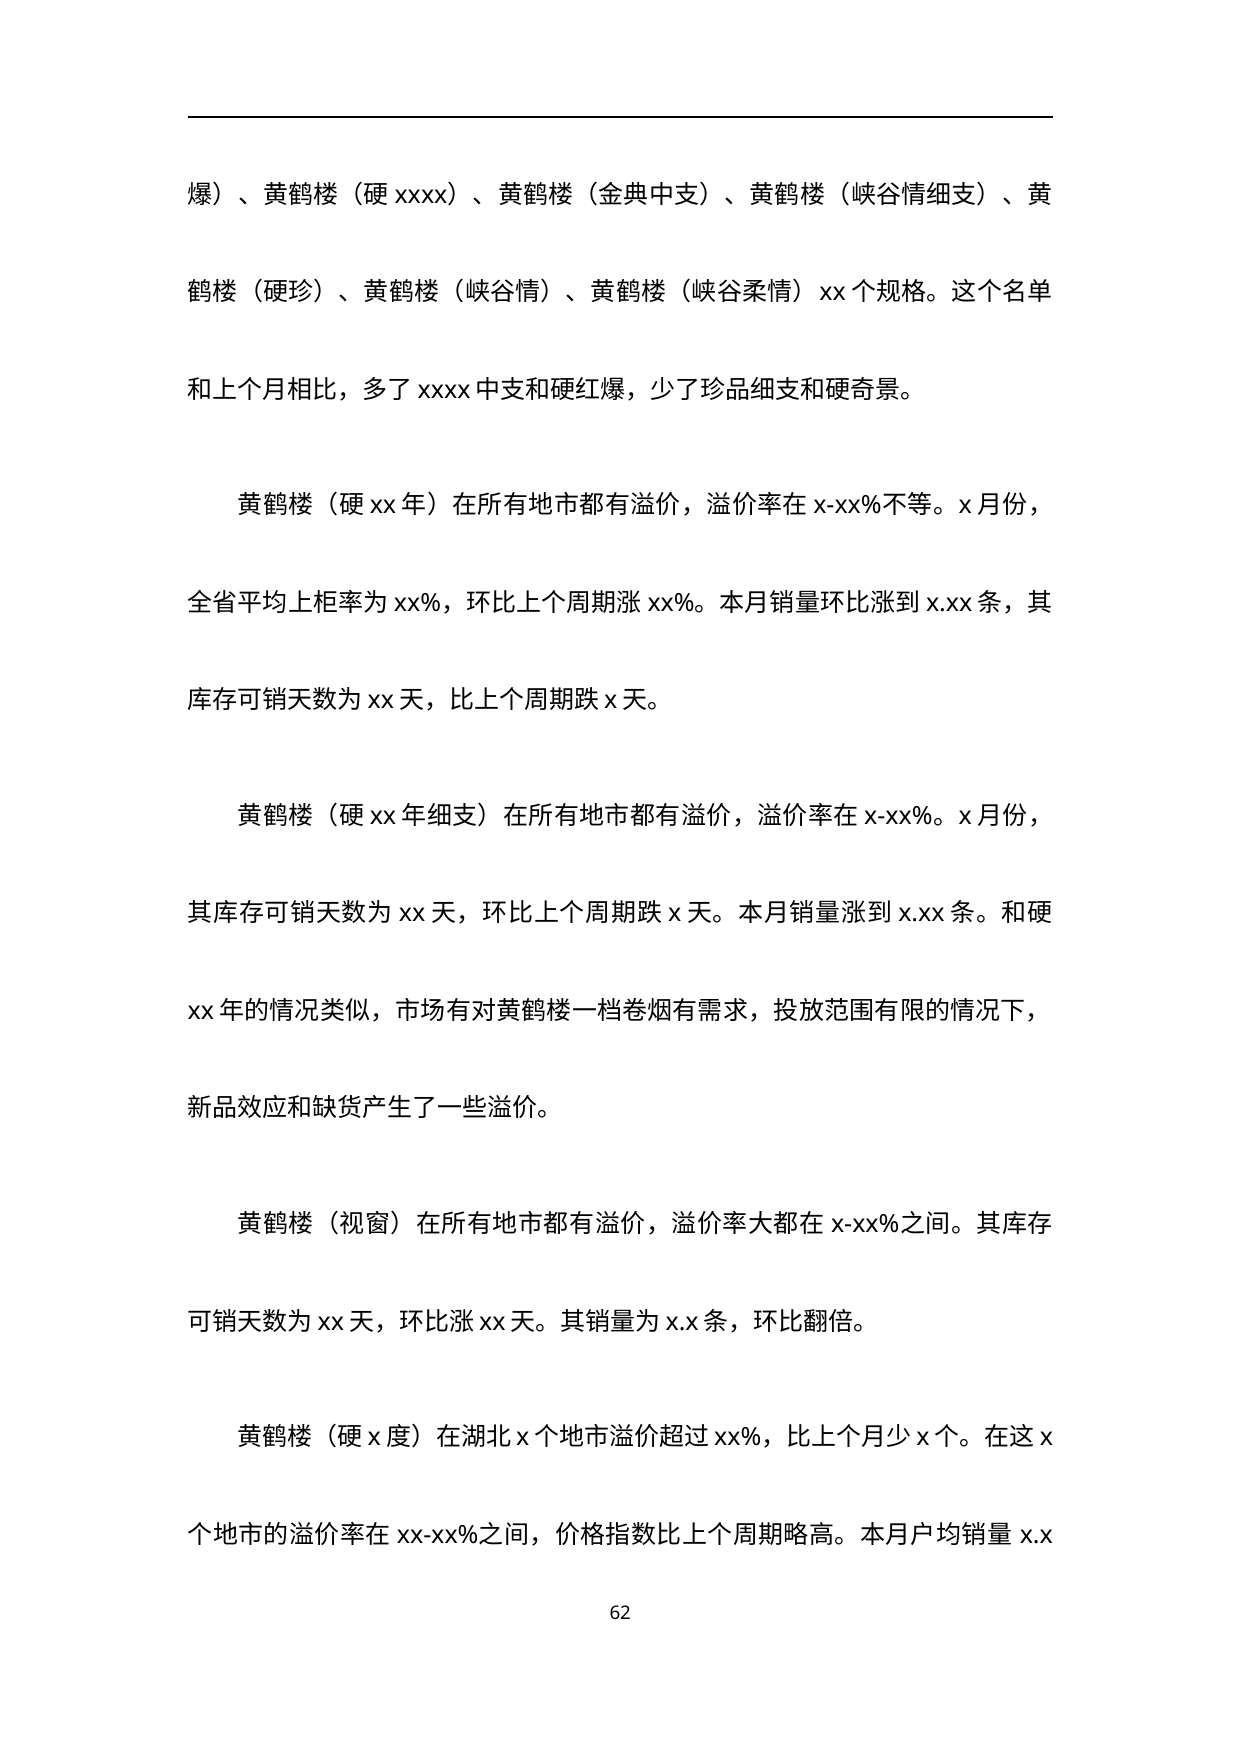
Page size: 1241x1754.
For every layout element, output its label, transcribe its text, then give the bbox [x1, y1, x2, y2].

text 黄鹤楼（硬xx年）在所有地市都有溢价，溢价率在x-xx%不等。x月份，全省平均上柜率为xx%，环比上个周期涨xx%。本月销量环比涨到x.xx条，其库存可销天数为xx天，比上个周期跌x天。 [187, 470, 1053, 730]
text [187, 160, 1053, 420]
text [187, 1402, 1053, 1565]
text 黄鹤楼（硬xx年细支）在所有地市都有溢价，溢价率在x-xx%。x月份，其库存可销天数为xx天，环比上个周期跌x天。本月销量涨到x.xx条。和硬xx年的情况类似，市场有对黄鹤楼一档卷烟有需求，投放范围有限的情况下，新品效应和缺货产生了一些溢价。 [187, 781, 1053, 1138]
text 黄鹤楼（视窗）在所有地市都有溢价，溢价率大都在x-xx%之间。其库存可销天数为xx天，环比涨xx天。其销量为x.x条，环比翻倍。 [187, 1189, 1053, 1352]
